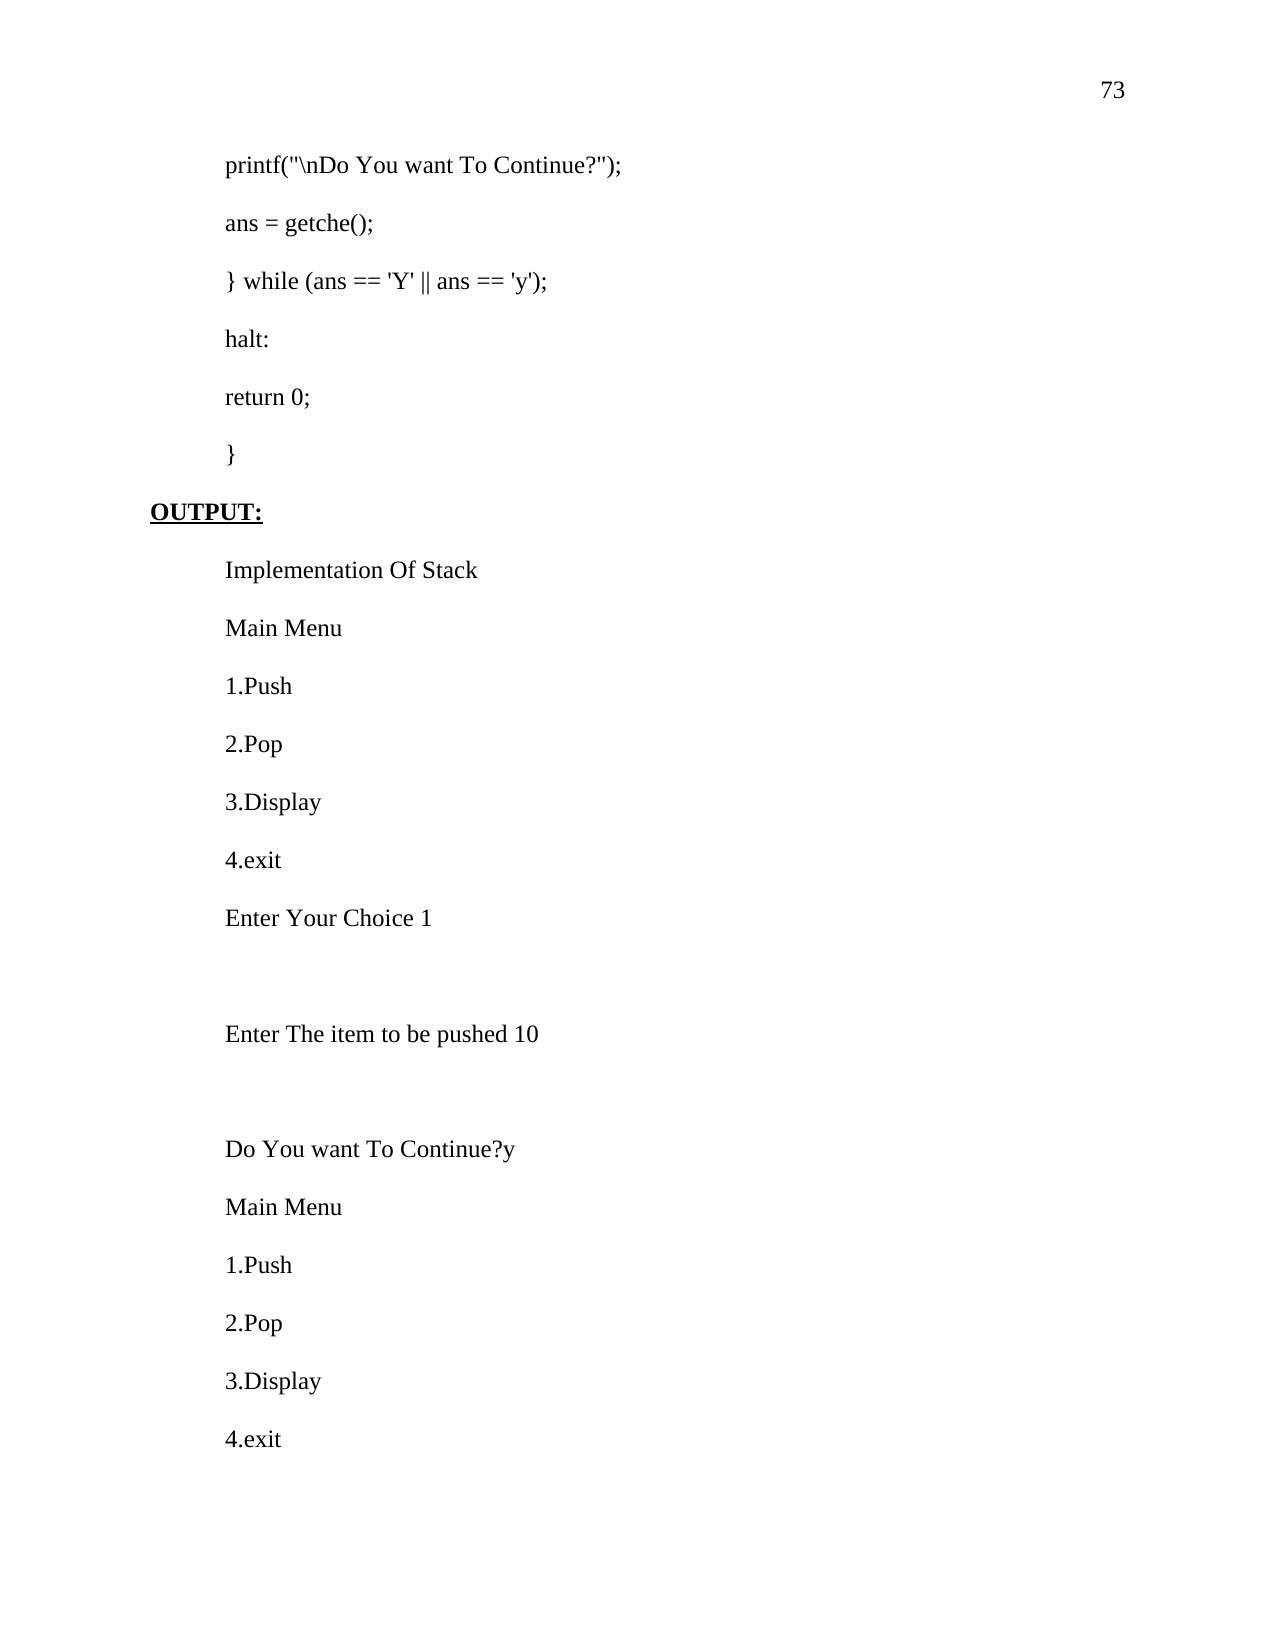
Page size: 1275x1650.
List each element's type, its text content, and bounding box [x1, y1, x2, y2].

text 3.Display [225, 787, 1125, 816]
text Implementation Of Stack [225, 555, 1125, 584]
text OUTPUT: [150, 497, 1125, 526]
text Do You want To Continue?y [225, 1134, 1125, 1163]
text Enter Your Choice 1 [225, 903, 1125, 932]
text Enter The item to be pushed 10 [225, 1019, 1125, 1047]
text } while (ans == 'Y' || ans == 'y'); [225, 266, 1125, 294]
text Main Menu [225, 1192, 1125, 1221]
text halt: [225, 324, 1125, 352]
text 3.Display [225, 1366, 1125, 1395]
text 1.Push [225, 1250, 1125, 1279]
text return 0; [225, 382, 1125, 410]
text } [225, 439, 1125, 468]
text 1.Push [225, 671, 1125, 700]
text printf("\nDo You want To Continue?"); [225, 150, 1125, 179]
text ans = getche(); [225, 208, 1125, 237]
text 2.Pop [225, 1308, 1125, 1337]
text Main Menu [225, 613, 1125, 642]
text 2.Pop [225, 729, 1125, 758]
text 4.exit [225, 845, 1125, 874]
text 4.exit [225, 1424, 1125, 1453]
